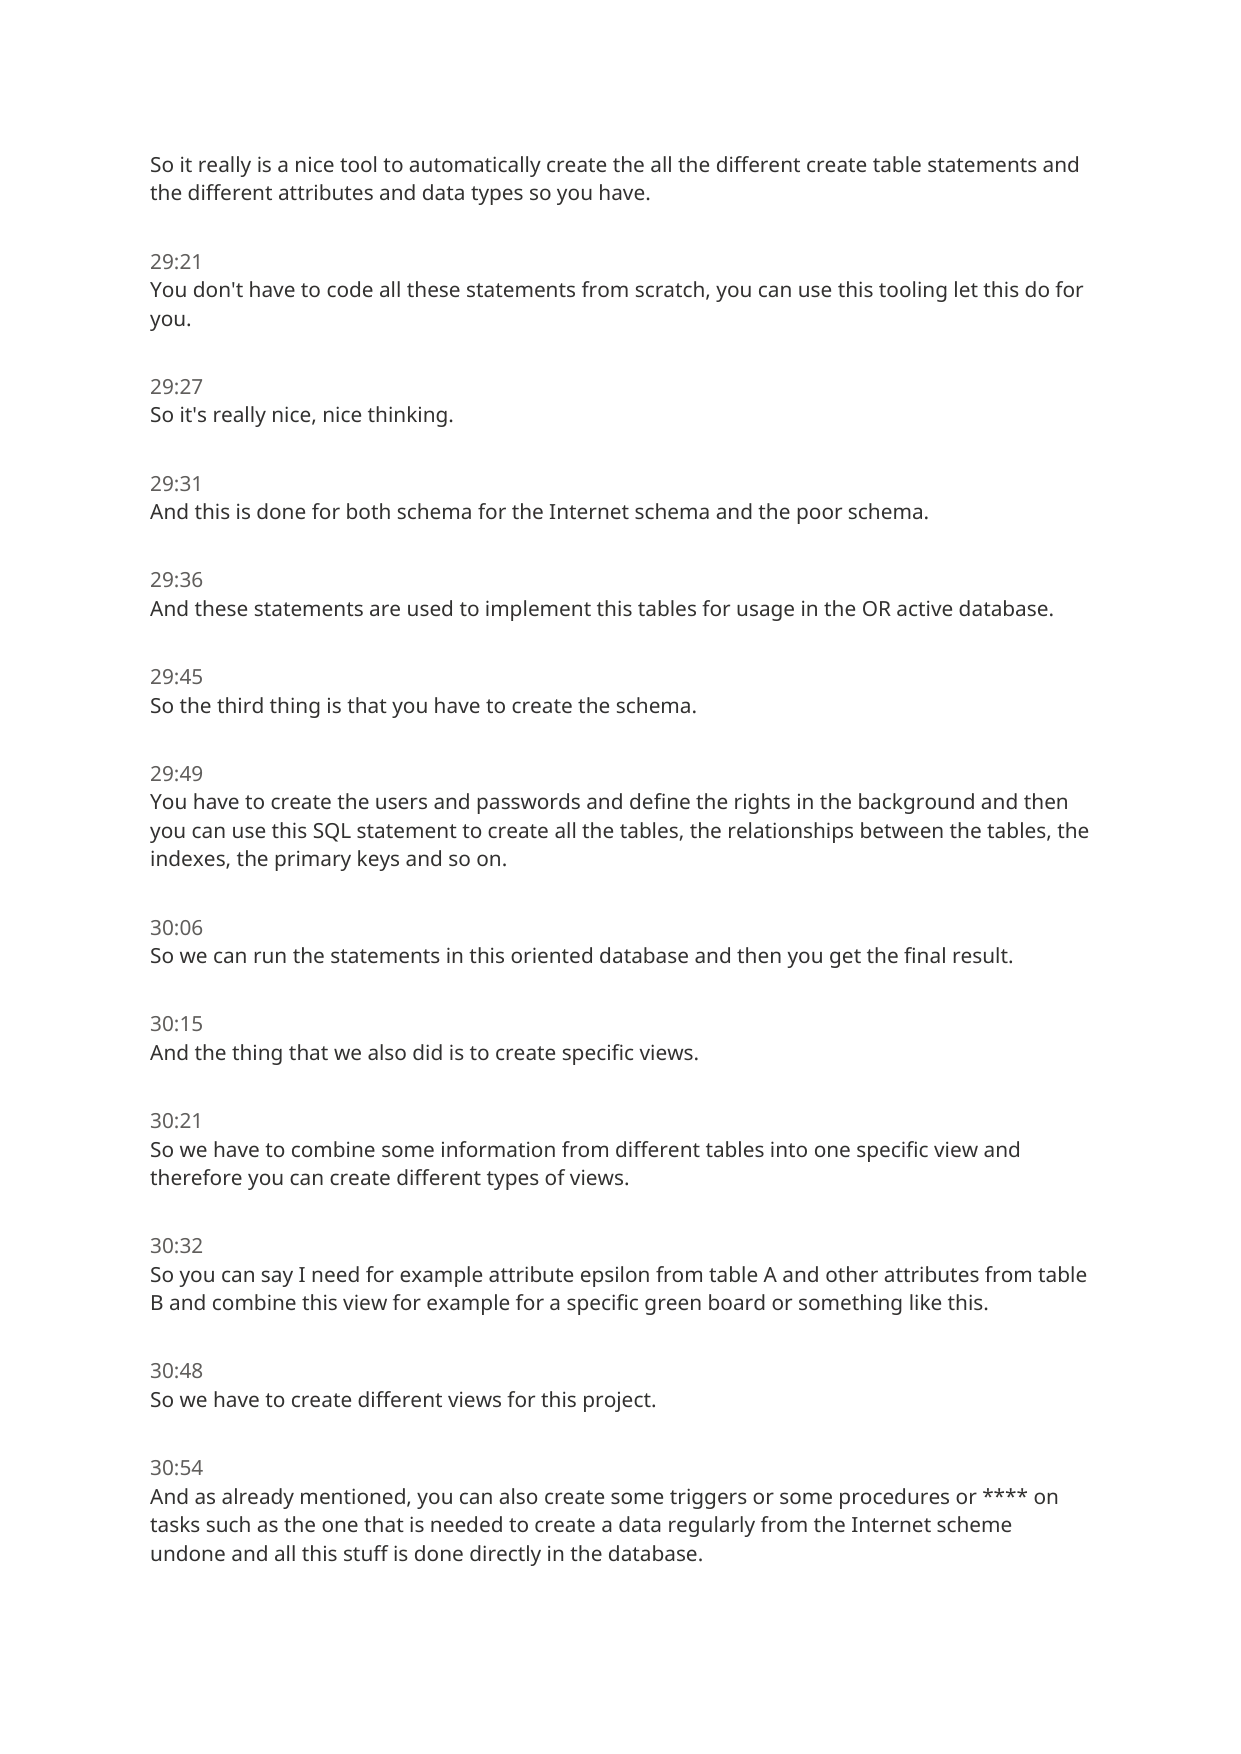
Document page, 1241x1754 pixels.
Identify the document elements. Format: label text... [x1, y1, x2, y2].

text 30:21 So we have to combine some information from different tables into one specific view and therefore you can create different types of views. [150, 1078, 1090, 1192]
text 30:54 And as already mentioned, you can also create some triggers or some procedures or **** on tasks such as the one that is needed to create a data regularly from the Internet scheme undone and all this stuff is done directly in the database. [150, 1425, 1090, 1567]
text 29:36 And these statements are used to implement this tables for usage in the OR active database. [150, 537, 1090, 622]
text 29:21 You don't have to code all these statements from scratch, you can use this tooling let this do for you. [150, 218, 1090, 332]
text 29:45 So the third thing is that you have to create the schema. [150, 634, 1090, 719]
text 29:49 You have to create the users and passwords and define the rights in the background and then you can use this SQL statement to create all the tables, the relationships between the tables, the indexes, the primary keys and so on. [150, 731, 1090, 873]
text 30:15 And the thing that we also did is to create specific views. [150, 981, 1090, 1066]
text 30:32 So you can say I need for example attribute epsilon from table A and other attributes from table B and combine this view for example for a specific green board or something like this. [150, 1203, 1090, 1317]
text 30:48 So we have to create different views for this project. [150, 1328, 1090, 1413]
text 29:31 And this is done for both schema for the Internet schema and the poor schema. [150, 440, 1090, 526]
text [150, 150, 1090, 207]
text 29:27 So it's really nice, nice thinking. [150, 343, 1090, 429]
text 30:06 So we can run the statements in this oriented database and then you get the final result. [150, 884, 1090, 969]
